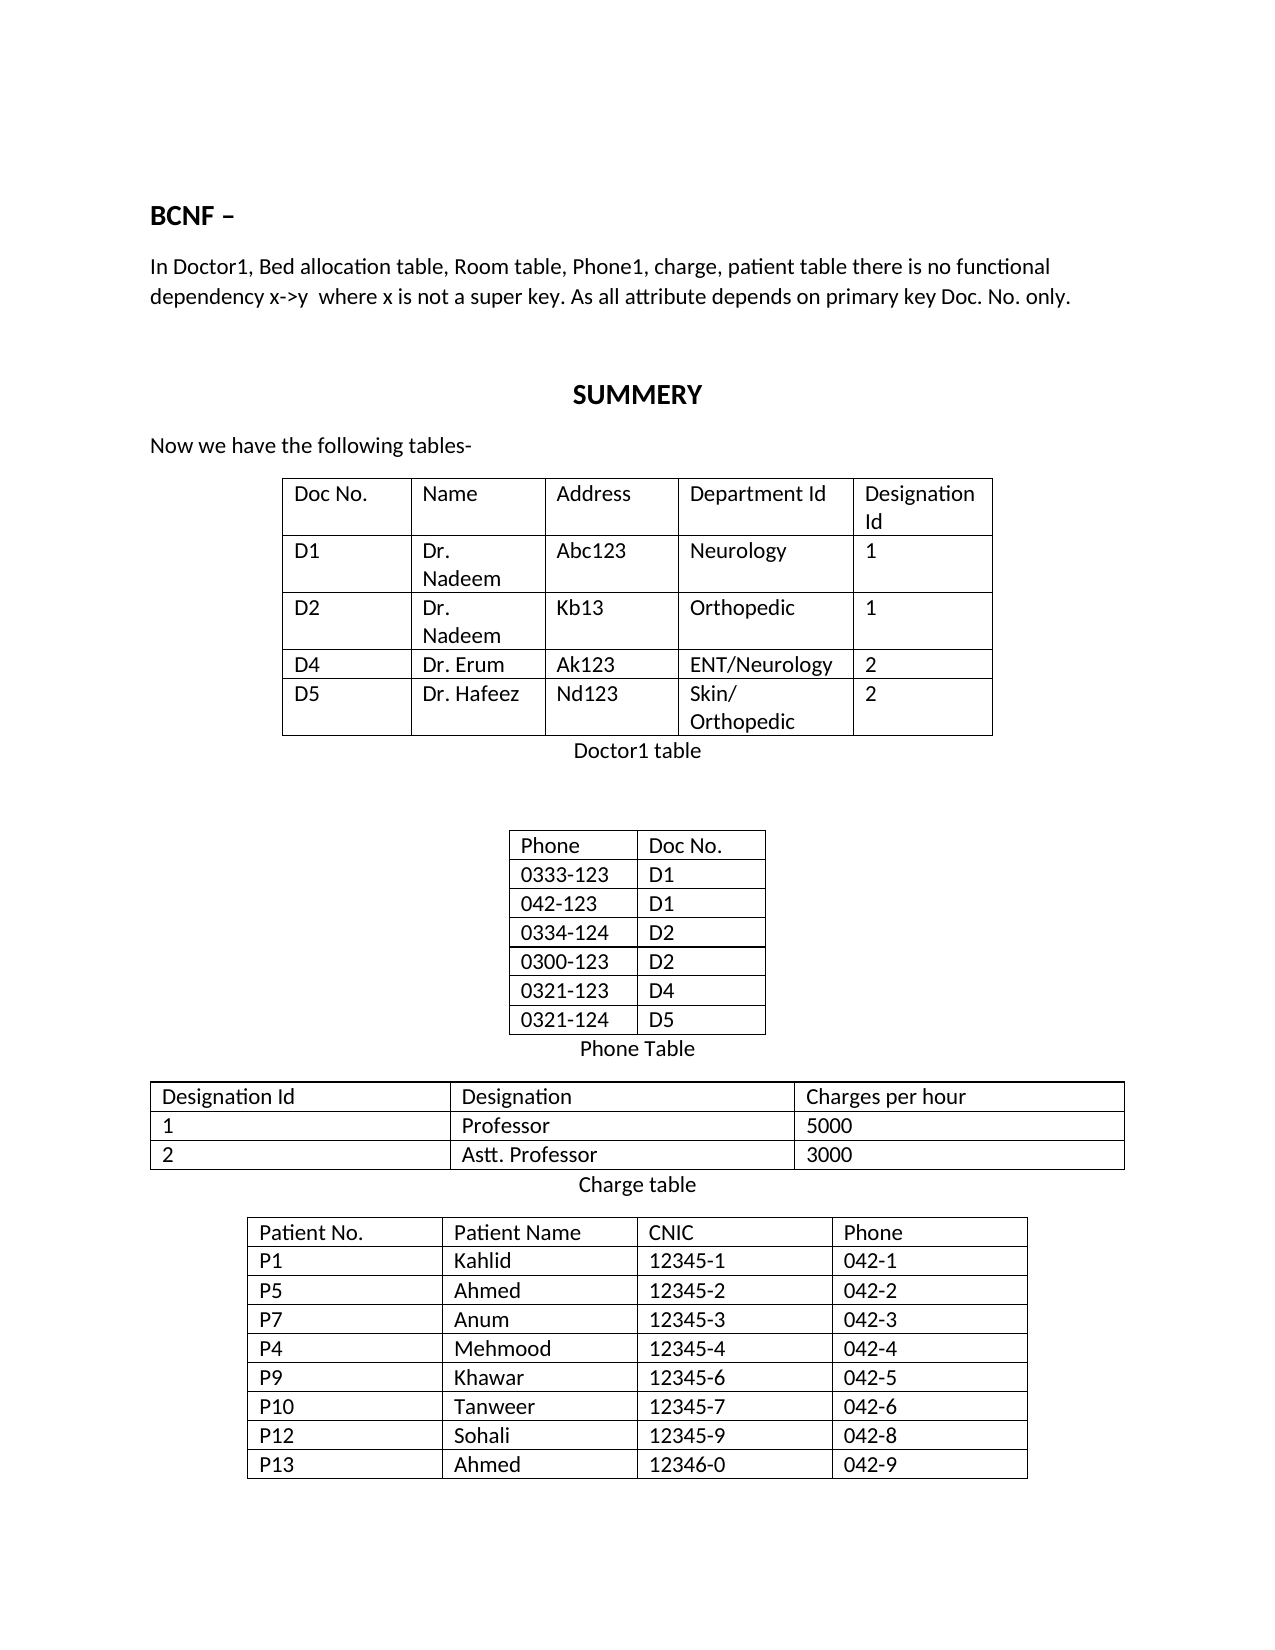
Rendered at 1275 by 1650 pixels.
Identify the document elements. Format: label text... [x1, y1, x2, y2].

table_cell ENT/Neurology [679, 650, 853, 678]
table_header Phone [510, 831, 637, 859]
table_cell 12345-4 [638, 1334, 832, 1362]
table_cell P5 [248, 1276, 442, 1304]
table_cell 12345-7 [638, 1392, 832, 1420]
table_cell D4 [638, 976, 765, 1004]
table_header Department Id [679, 479, 853, 535]
table_cell 042-5 [833, 1363, 1027, 1391]
table_cell Dr. Erum [412, 650, 545, 678]
table_cell Mehmood [443, 1334, 637, 1362]
table_cell 12345-6 [638, 1363, 832, 1391]
table_cell 042-8 [833, 1421, 1027, 1449]
text BCNF – [150, 197, 1125, 232]
table_header Doc No. [638, 831, 765, 859]
table_cell 2 [854, 650, 992, 678]
table_cell 1 [854, 593, 992, 649]
table_cell 042-1 [833, 1247, 1027, 1275]
table_cell 0321-123 [510, 976, 637, 1004]
table_cell 042-123 [510, 889, 637, 917]
table_cell Tanweer [443, 1392, 637, 1420]
table_cell P7 [248, 1305, 442, 1333]
table_cell 12345-2 [638, 1276, 832, 1304]
table_cell Kahlid [443, 1247, 637, 1275]
table_cell Khawar [443, 1363, 637, 1391]
table_cell 0333-123 [510, 860, 637, 888]
text Now we have the following tables- [150, 431, 1125, 459]
table_cell Ahmed [443, 1450, 637, 1478]
table_cell P13 [248, 1450, 442, 1478]
table_cell 042-6 [833, 1392, 1027, 1420]
table_cell Ahmed [443, 1276, 637, 1304]
table_cell Neurology [679, 536, 853, 592]
table_cell 042-9 [833, 1450, 1027, 1478]
table_cell D2 [638, 948, 765, 975]
table_cell D5 [638, 1006, 765, 1033]
table_cell 12346-0 [638, 1450, 832, 1478]
table_cell 12345-9 [638, 1421, 832, 1449]
table_cell Orthopedic [679, 593, 853, 649]
table_header Designation Id [854, 479, 992, 535]
text Charge table [150, 1170, 1125, 1198]
table_cell 042-4 [833, 1334, 1027, 1362]
table_cell D4 [283, 650, 411, 678]
text Phone Table [150, 1034, 1125, 1063]
table_cell P10 [248, 1392, 442, 1420]
table_cell Anum [443, 1305, 637, 1333]
table_cell Ak123 [546, 650, 678, 678]
table_header Patient No. [248, 1218, 442, 1246]
table_cell D1 [638, 889, 765, 917]
table_cell 2 [854, 679, 992, 735]
table_cell D1 [283, 536, 411, 592]
text Doctor1 table [150, 736, 1125, 764]
table_cell Abc123 [546, 536, 678, 592]
table_cell Dr. Nadeem [412, 536, 545, 592]
table_cell 1 [854, 536, 992, 592]
table_cell D2 [283, 593, 411, 649]
table_header Patient Name [443, 1218, 637, 1246]
table_cell D2 [638, 918, 765, 946]
table_cell 1 [151, 1112, 450, 1139]
text SUMMERY [150, 376, 1125, 412]
table_cell 0334-124 [510, 918, 637, 946]
table_header Name [412, 479, 545, 535]
table_cell 12345-1 [638, 1247, 832, 1275]
table_header Charges per hour [795, 1083, 1124, 1111]
table_cell Astt. Professor [451, 1141, 794, 1169]
table_header Address [546, 479, 678, 535]
table_header Designation Id [151, 1083, 450, 1111]
table_cell Kb13 [546, 593, 678, 649]
table_cell Skin/Orthopedic [679, 679, 853, 735]
table_cell D5 [283, 679, 411, 735]
table_header CNIC [638, 1218, 832, 1246]
table_header Phone [833, 1218, 1027, 1246]
table_cell P12 [248, 1421, 442, 1449]
table_cell 042-3 [833, 1305, 1027, 1333]
table_cell Sohali [443, 1421, 637, 1449]
table_cell Dr. Hafeez [412, 679, 545, 735]
table_cell 3000 [795, 1141, 1124, 1169]
table_cell P9 [248, 1363, 442, 1391]
table_cell 042-2 [833, 1276, 1027, 1304]
table_header Designation [451, 1083, 794, 1111]
table_cell 0300-123 [510, 948, 637, 975]
table_cell P4 [248, 1334, 442, 1362]
table_cell D1 [638, 860, 765, 888]
table_header Doc No. [283, 479, 411, 535]
table_cell 5000 [795, 1112, 1124, 1139]
text In Doctor1, Bed allocation table, Room table, Phone1, charge, patient table there is no functional dependency x->y where x is not a super key. As all attribute depends on primary key Doc. No. only. [150, 252, 1125, 310]
table_cell 12345-3 [638, 1305, 832, 1333]
table_cell P1 [248, 1247, 442, 1275]
table_cell Dr. Nadeem [412, 593, 545, 649]
table_cell Nd123 [546, 679, 678, 735]
table_cell 0321-124 [510, 1006, 637, 1033]
table_cell Professor [451, 1112, 794, 1139]
table_cell 2 [151, 1141, 450, 1169]
